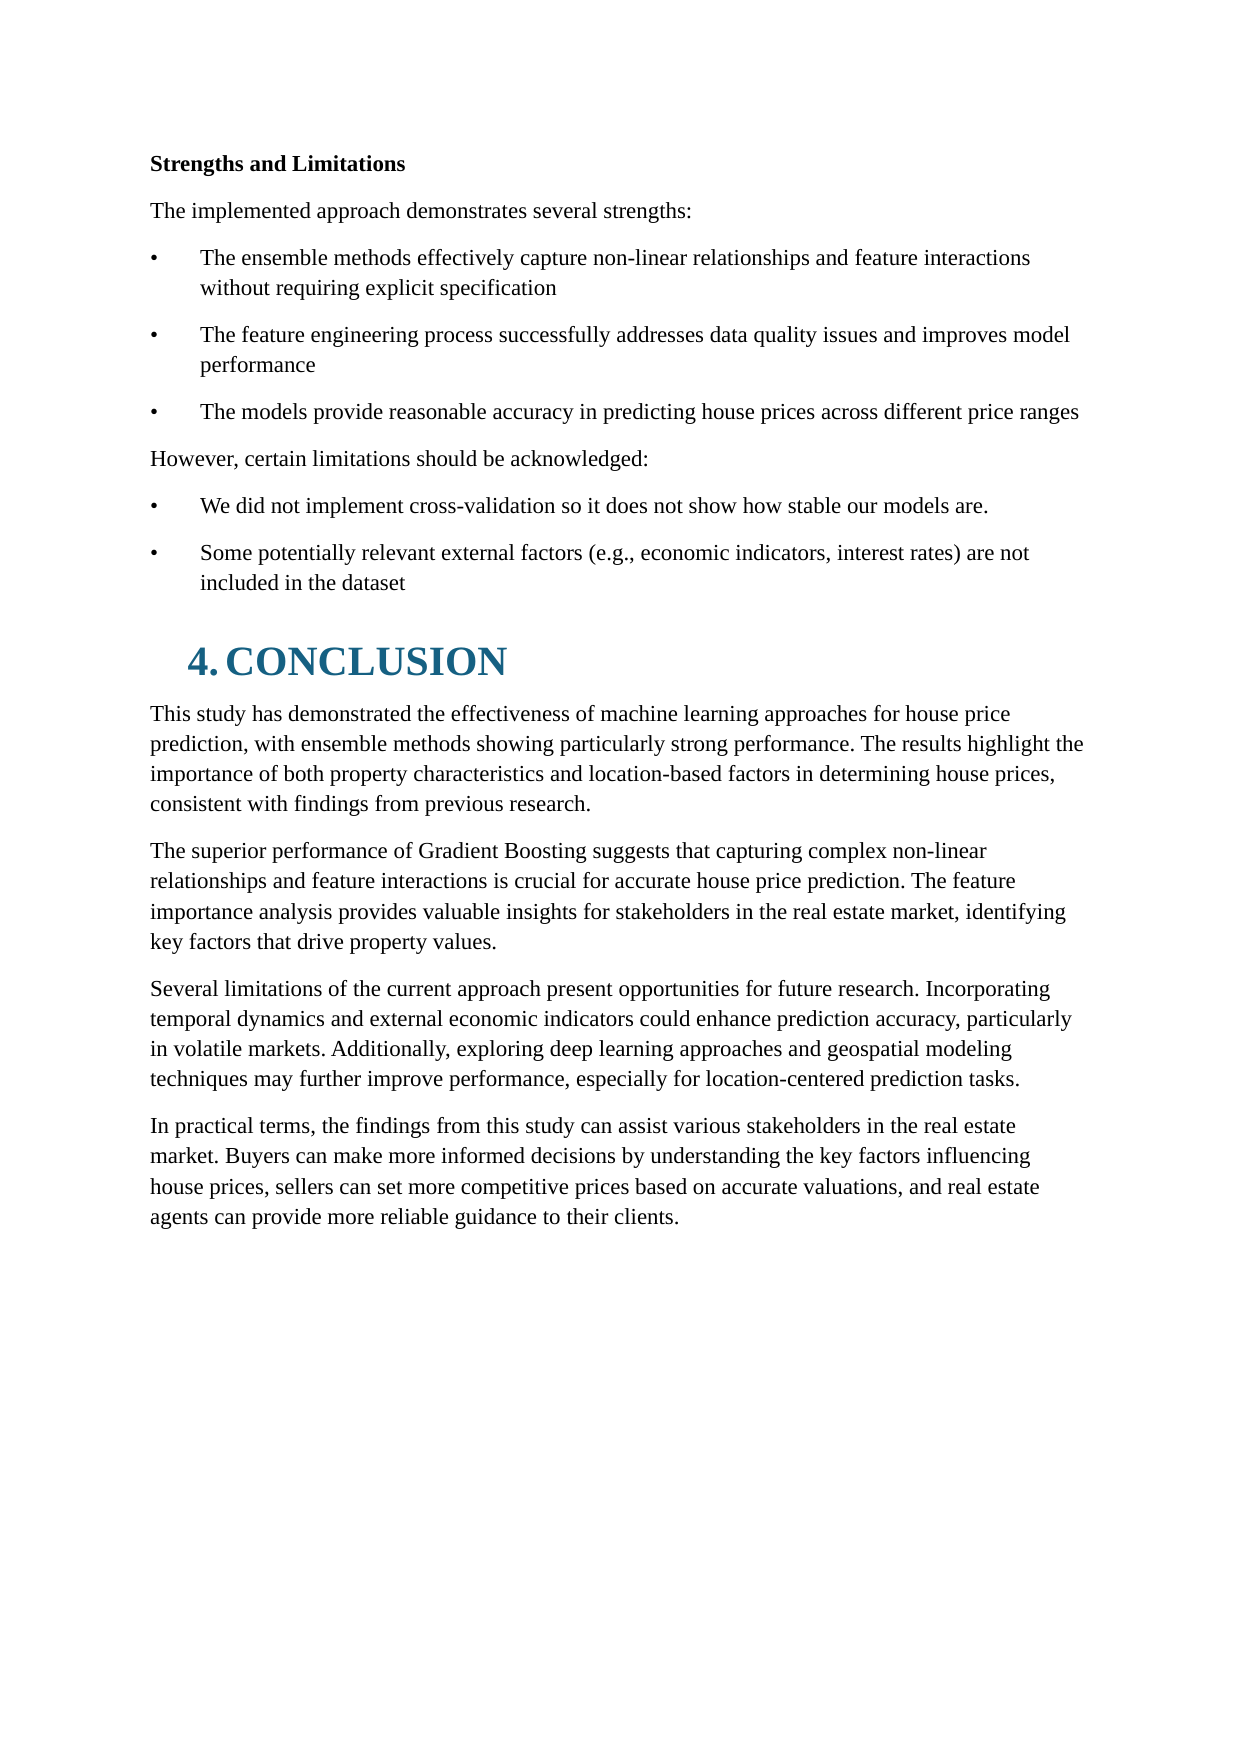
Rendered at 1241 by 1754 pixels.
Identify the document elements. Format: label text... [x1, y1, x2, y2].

text The superior performance of Gradient Boosting suggests that capturing complex non-linear relationships and feature interactions is crucial for accurate house price prediction. The feature importance analysis provides valuable insights for stakeholders in the real estate market, identifying key factors that drive property values. [150, 837, 1090, 954]
list We did not implement cross-validation so it does not show how stable our models are. [150, 492, 1090, 518]
text This study has demonstrated the effectiveness of machine learning approaches for house price prediction, with ensemble methods showing particularly strong performance. The results highlight the importance of both property characteristics and location-based factors in determining house prices, consistent with findings from previous research. [150, 700, 1090, 817]
text Strengths and Limitations [150, 150, 1090, 176]
text The implemented approach demonstrates several strengths: [150, 197, 1090, 223]
list Some potentially relevant external factors (e.g., economic indicators, interest rates) are not included in the dataset [150, 538, 1090, 595]
subtitle CONCLUSION [187, 636, 1090, 684]
list The models provide reasonable accuracy in predicting house prices across different price ranges [150, 398, 1090, 424]
text In practical terms, the findings from this study can assist various stakeholders in the real estate market. Buyers can make more informed decisions by understanding the key factors influencing house prices, sellers can set more competitive prices based on accurate valuations, and real estate agents can provide more reliable guidance to their clients. [150, 1112, 1090, 1229]
text However, certain limitations should be acknowledged: [150, 445, 1090, 471]
list The feature engineering process successfully addresses data quality issues and improves model performance [150, 321, 1090, 377]
list The ensemble methods effectively capture non-linear relationships and feature interactions without requiring explicit specification [150, 244, 1090, 300]
text Several limitations of the current approach present opportunities for future research. Incorporating temporal dynamics and external economic indicators could enhance prediction accuracy, particularly in volatile markets. Additionally, exploring deep learning approaches and geospatial modeling techniques may further improve performance, especially for location-centered prediction tasks. [150, 975, 1090, 1092]
